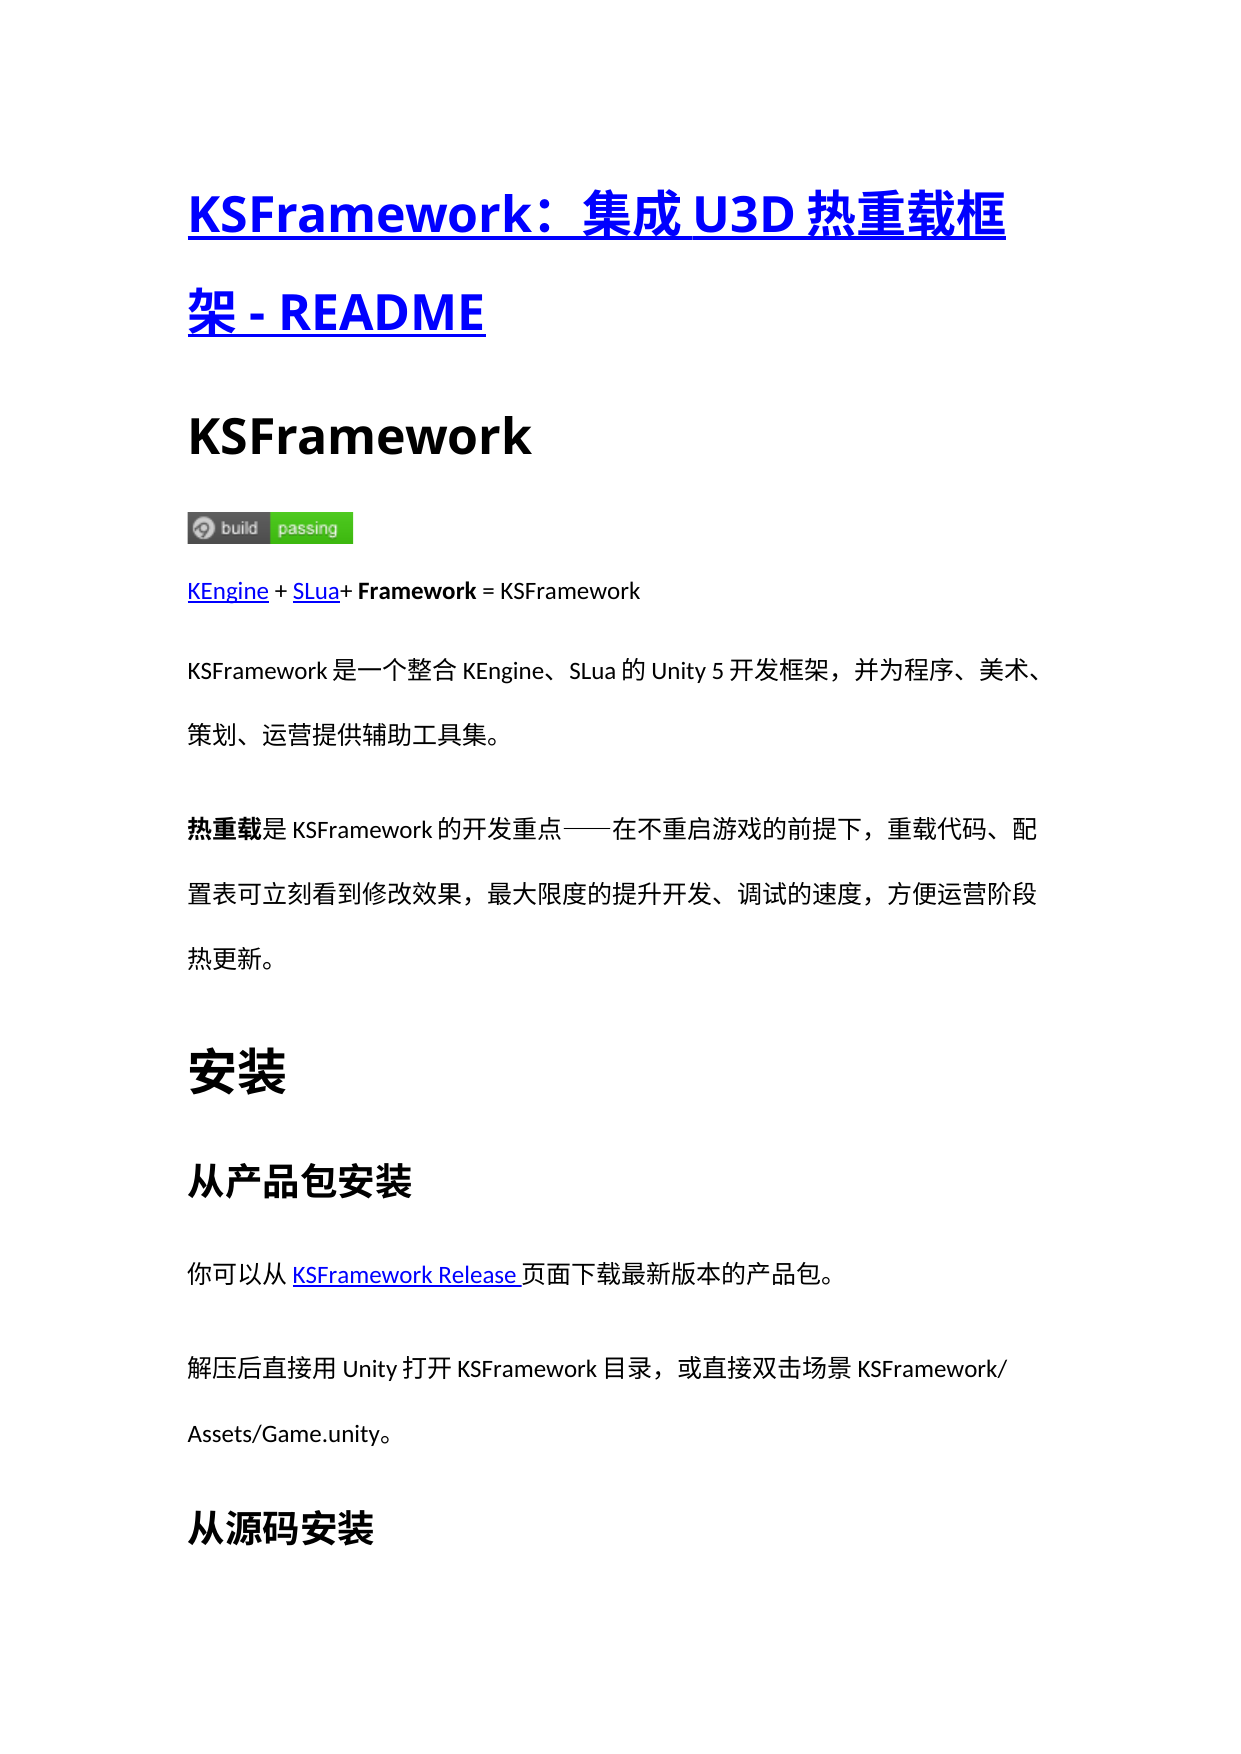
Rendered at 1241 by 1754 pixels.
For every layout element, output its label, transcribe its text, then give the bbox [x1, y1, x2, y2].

subtitle 安装 [187, 1019, 1053, 1117]
subtitle KSFramework [187, 386, 1053, 484]
picture [187, 512, 354, 544]
text 解压后直接用Unity打开KSFramework目录，或直接双击场景KSFramework/Assets/Game.unity。 [187, 1334, 1053, 1464]
subtitle 从产品包安装 [187, 1146, 1053, 1211]
text 热重载是KSFramework的开发重点——在不重启游戏的前提下，重载代码、配置表可立刻看到修改效果，最大限度的提升开发、调试的速度，方便运营阶段热更新。 [187, 795, 1053, 990]
text KSFramework是一个整合KEngine、SLua的Unity 5开发框架，并为程序、美术、策划、运营提供辅助工具集。 [187, 636, 1053, 766]
text KEngine + SLua+ Framework = KSFramework [187, 574, 1053, 607]
subtitle 从源码安装 [187, 1494, 1053, 1559]
subtitle KSFramework：集成U3D热重载框架 - README [187, 162, 1053, 357]
text 你可以从KSFramework Release页面下载最新版本的产品包。 [187, 1240, 1053, 1305]
